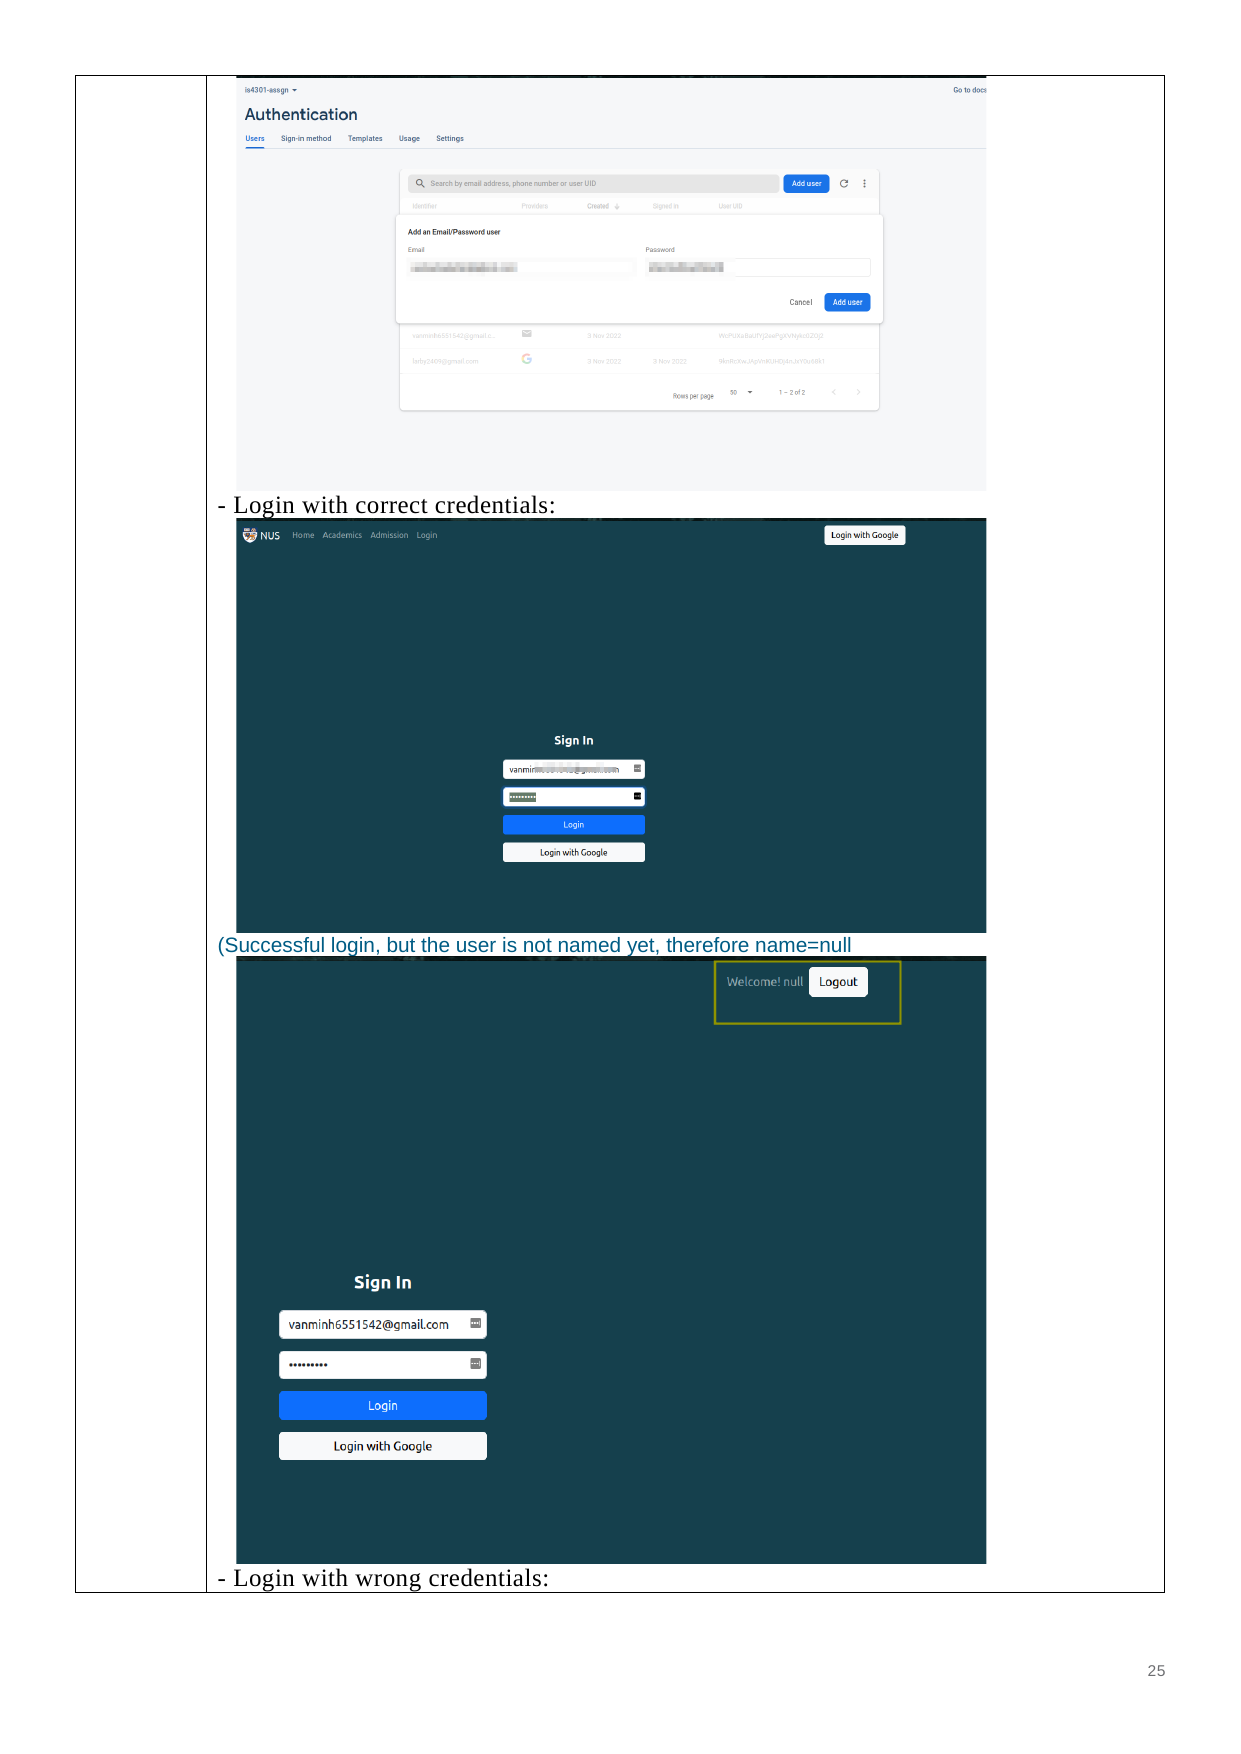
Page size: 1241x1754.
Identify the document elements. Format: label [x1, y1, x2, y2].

table_header [76, 76, 206, 1592]
table_header [207, 76, 1164, 1592]
